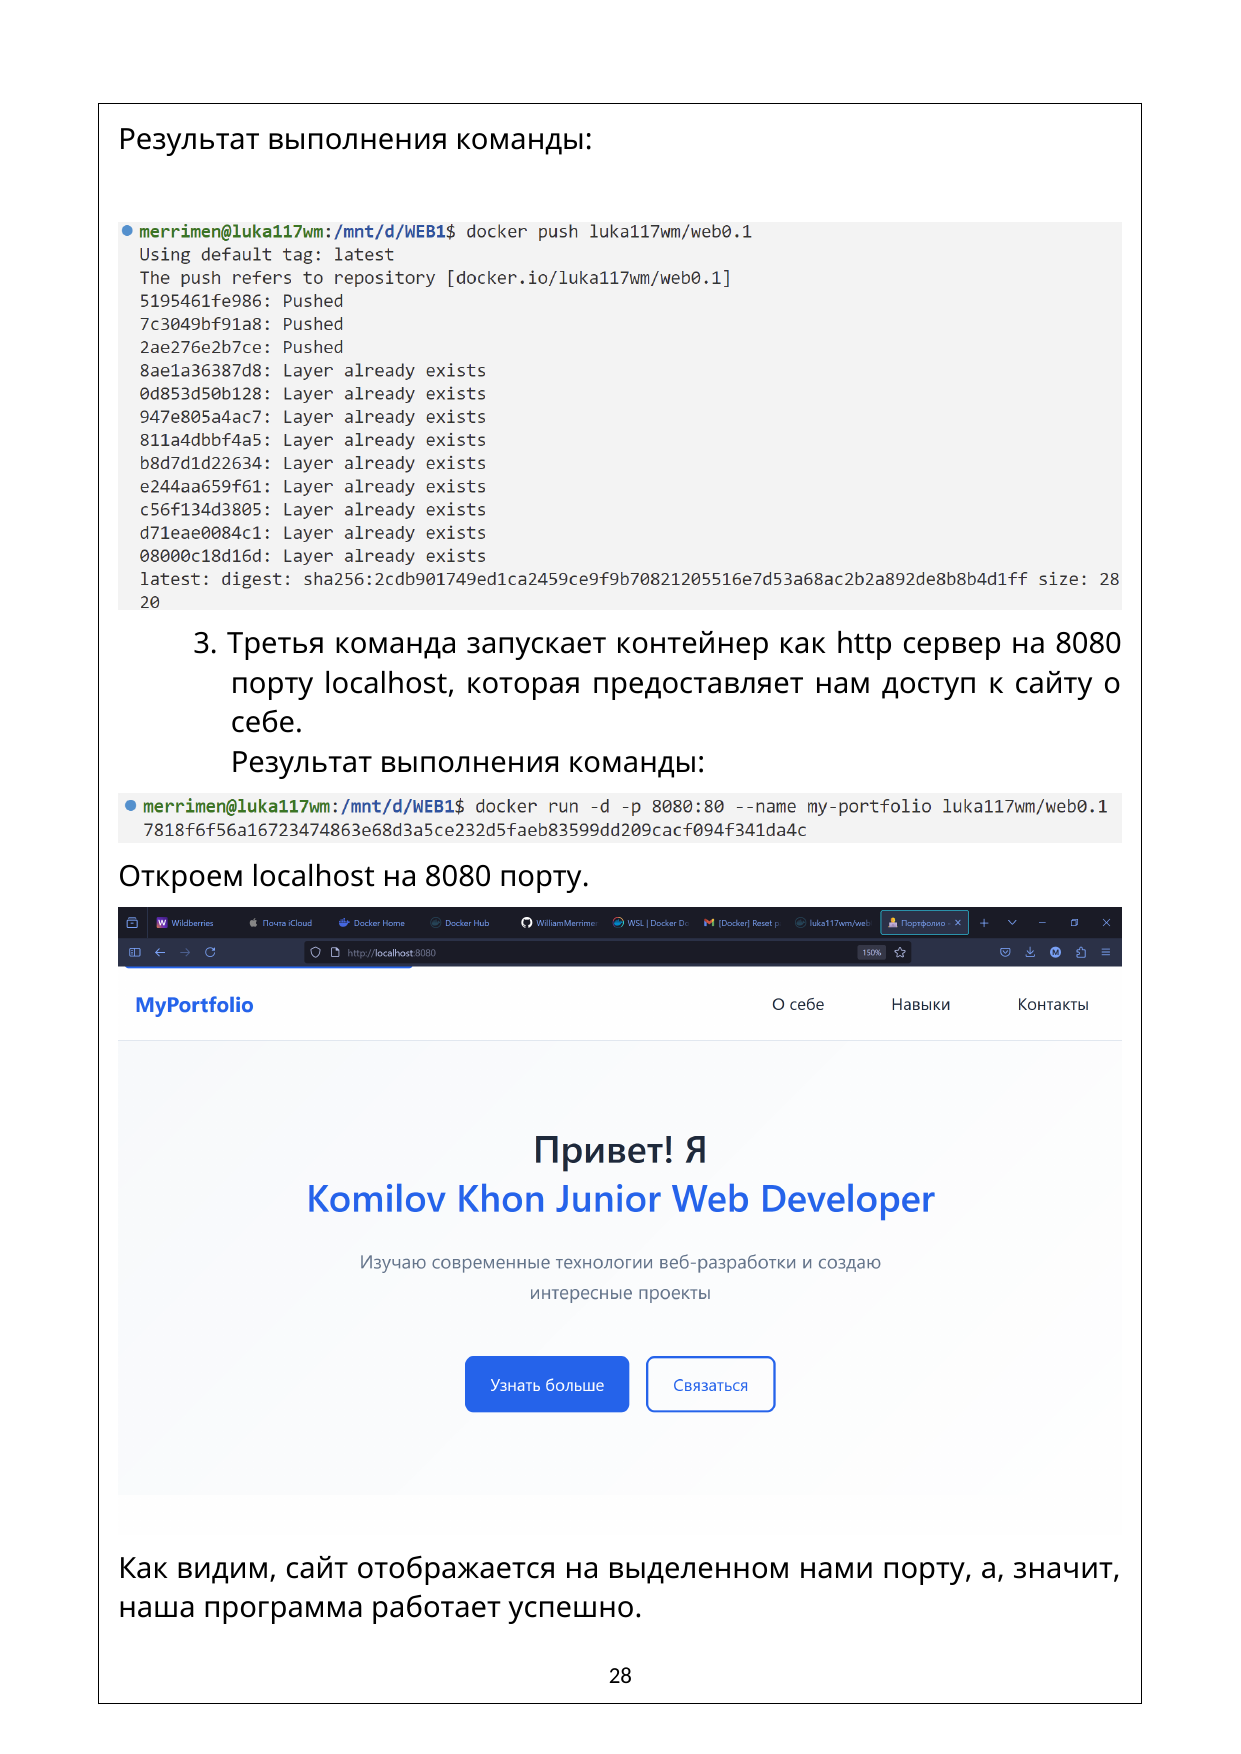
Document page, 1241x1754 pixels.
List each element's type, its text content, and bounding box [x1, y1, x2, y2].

picture [118, 222, 1122, 610]
picture [118, 907, 1122, 1535]
text Откроем localhost на 8080 порту. [118, 855, 1122, 895]
text Как видим, сайт отображается на выделенном нами порту, а, значит, наша программа работает успешно. [118, 1547, 1122, 1626]
picture [118, 793, 1122, 843]
list Третья команда запускает контейнер как http сервер на 8080 порту localhost, которая предоставляет нам доступ к сайту о себе. [193, 622, 1122, 741]
list Результат выполнения команды: [231, 741, 1122, 781]
text Результат выполнения команды: [118, 118, 1122, 158]
